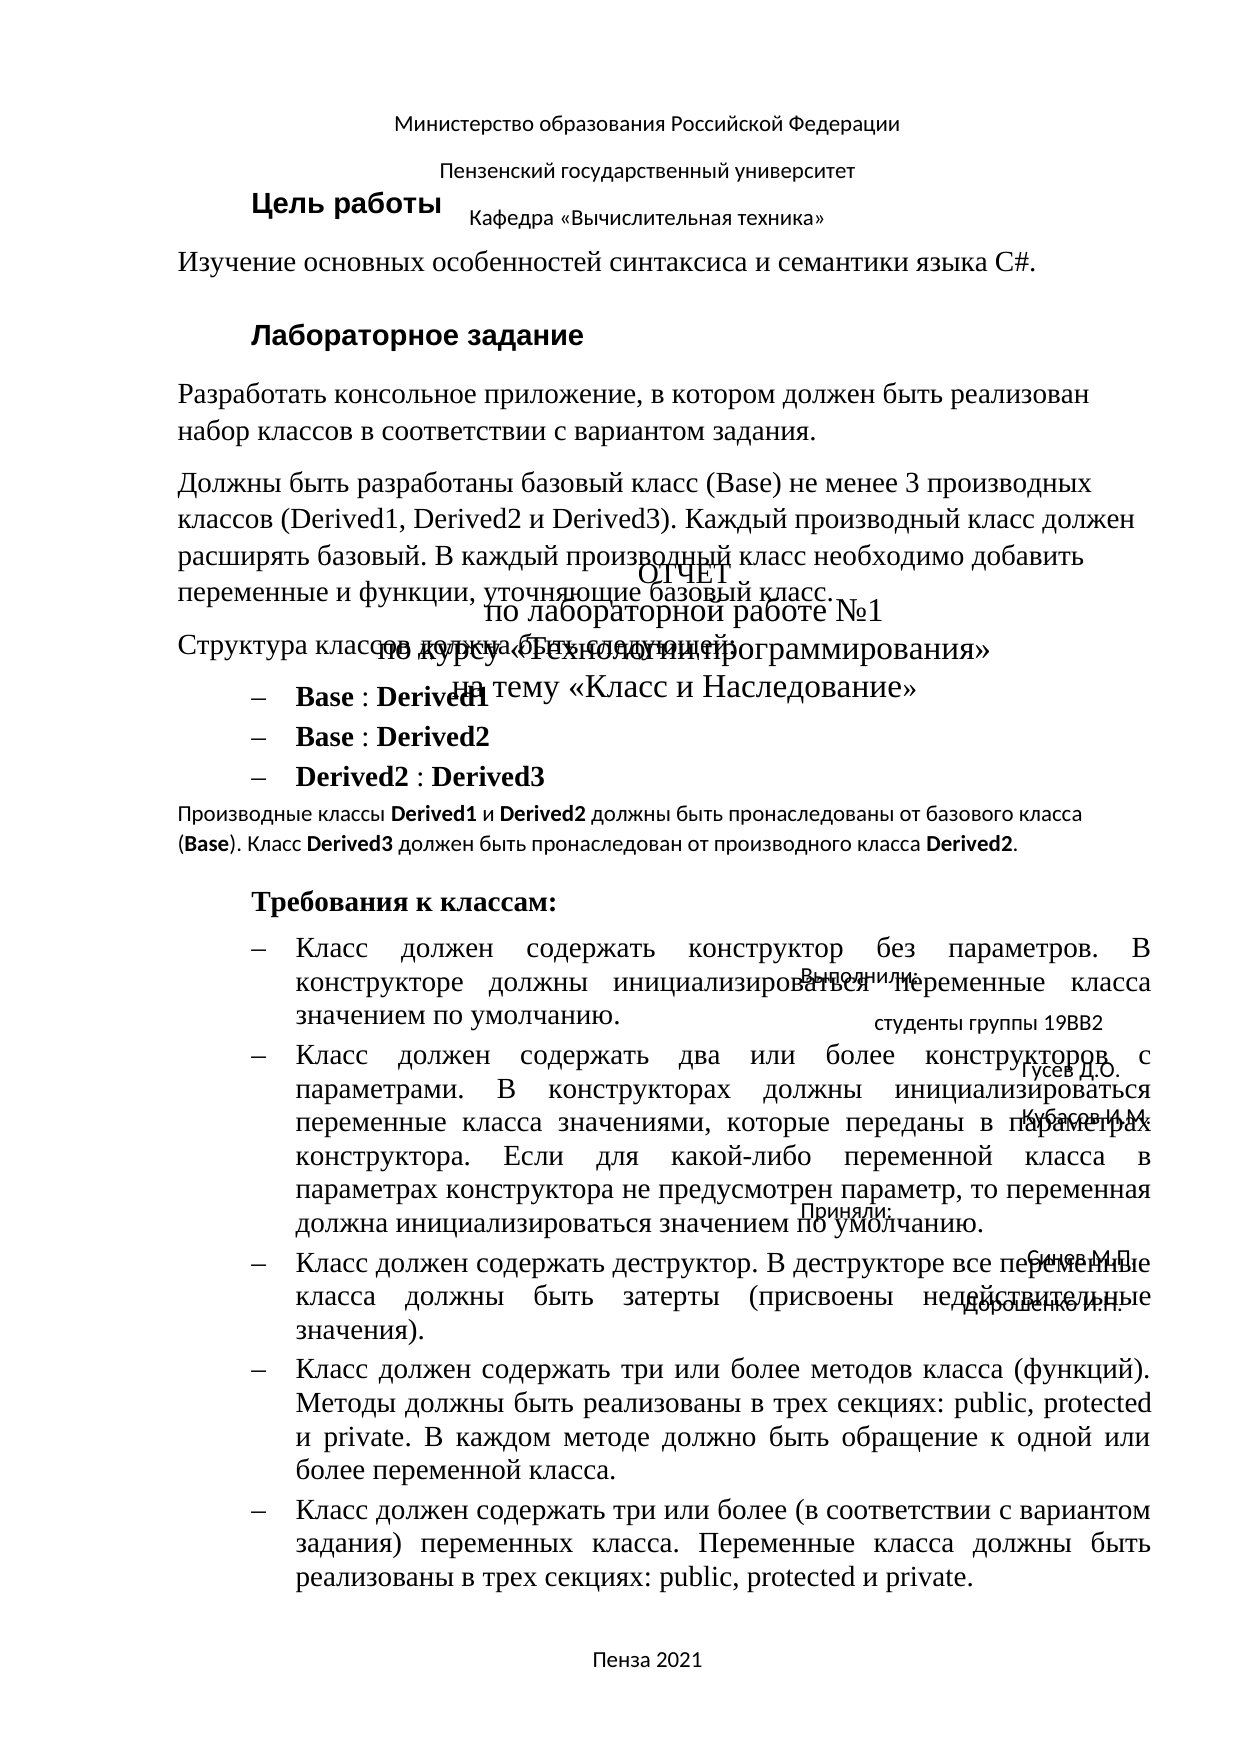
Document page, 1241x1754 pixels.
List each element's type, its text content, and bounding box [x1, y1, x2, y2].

text Base : Derived1 [251, 679, 1152, 713]
subtitle Лабораторное задание [251, 318, 1078, 352]
text Класс должен содержать конструктор без параметров. В конструкторе должны инициализироваться переменные класса значением по умолчанию. [251, 930, 1152, 1031]
text Класс должен содержать три или более методов класса (функций). Методы должны быть реализованы в трех секциях: public, protected и private. В каждом методе должно быть обращение к одной или более переменной класса. [251, 1352, 1152, 1486]
text Должны быть разработаны базовый класс (Base) не менее 3 производных классов (Derived1, Derived2 и Derived3). Каждый производный класс должен расширять базовый. В каждый производный класс необходимо добавить переменные и функции, уточняющие базовый класс. [177, 466, 1152, 607]
text Производные классы Derived1 и Derived2 должны быть пронаследованы от базового класса (Base). Класс Derived3 должен быть пронаследован от производного класса Derived2. [177, 799, 1152, 857]
text Класс должен содержать деструктор. В деструкторе все переменные класса должны быть затерты (присвоены недействительные значения). [251, 1245, 1152, 1345]
text Класс должен содержать три или более (в соответствии с вариантом задания) переменных класса. Переменные класса должны быть реализованы в трех секциях: public, protected и private. [251, 1492, 1152, 1593]
text Base : Derived2 [251, 719, 1152, 753]
text Требования к классам: [251, 884, 1152, 918]
subtitle Цель работы [251, 186, 1078, 219]
text Структура классов должна быть следующей: [177, 627, 1152, 660]
text Разработать консольное приложение, в котором должен быть реализован набор классов в соответствии с вариантом задания. [177, 377, 1152, 446]
text Класс должен содержать два или более конструкторов с параметрами. В конструкторах должны инициализироваться переменные класса значениями, которые переданы в параметрах конструктора. Если для какой-либо переменной класса в параметрах конструктора не предусмотрен параметр, то переменная должна инициализироваться значением по умолчанию. [251, 1037, 1152, 1238]
text Изучение основных особенностей синтаксиса и семантики языка C#. [177, 244, 1152, 278]
text Derived2 : Derived3 [251, 759, 1152, 793]
